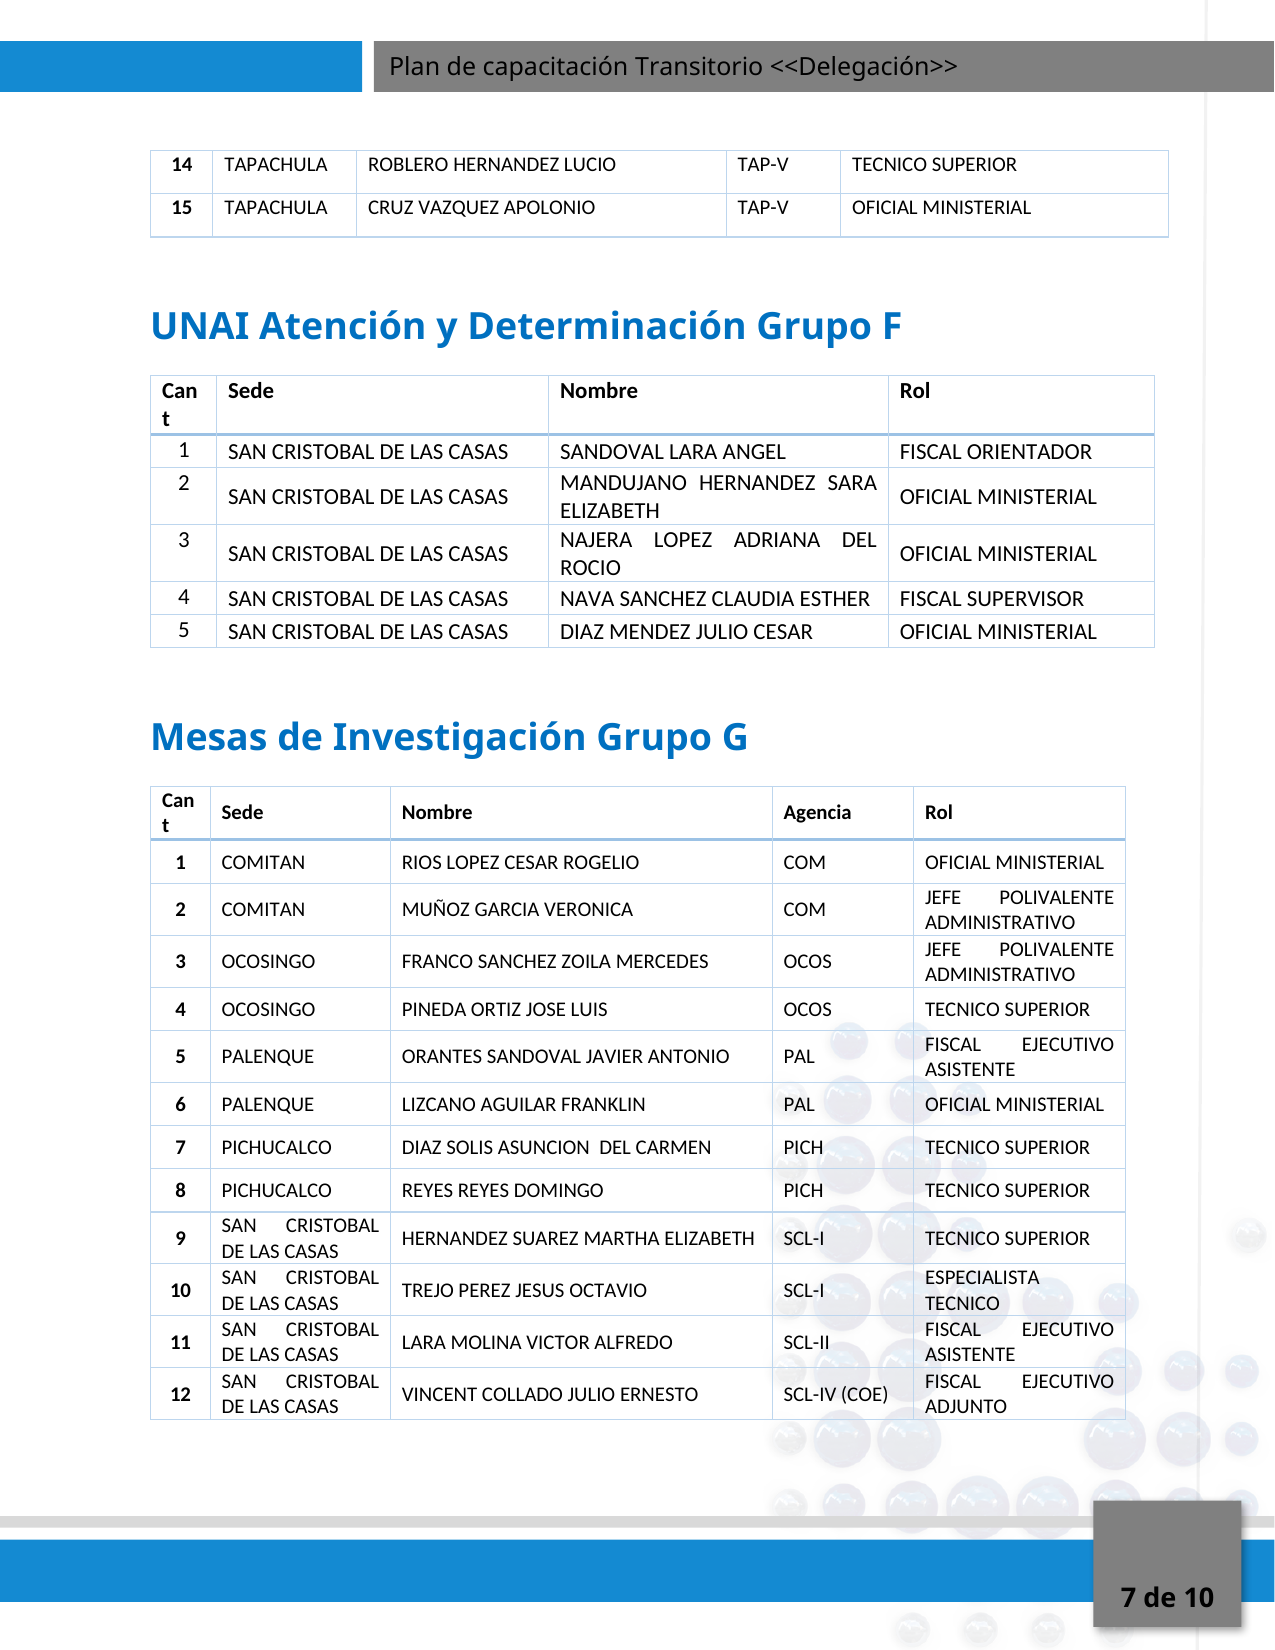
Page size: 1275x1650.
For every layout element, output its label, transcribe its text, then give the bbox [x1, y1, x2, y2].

table_cell 9 [151, 1213, 210, 1263]
picture [728, 1528, 1093, 1539]
table_header Cant [151, 787, 210, 838]
table_header Rol [914, 787, 1125, 838]
table_cell FISCAL ORIENTADOR [889, 436, 1154, 467]
table_cell SCL-II [773, 1316, 913, 1367]
table_cell ESPECIALISTA TECNICO [914, 1264, 1125, 1315]
table_cell TREJO PEREZ JESUS OCTAVIO [391, 1264, 772, 1315]
table_cell ORANTES SANDOVAL JAVIER ANTONIO [391, 1031, 772, 1082]
table_header Agencia [773, 787, 913, 838]
table_cell 12 [151, 1368, 210, 1419]
table_cell TAP-V [727, 151, 840, 193]
table_cell RIOS LOPEZ CESAR ROGELIO [391, 841, 772, 883]
table_cell 3 [151, 525, 216, 581]
table_cell 10 [151, 1264, 210, 1315]
table_cell SAN CRISTOBAL DE LAS CASAS [217, 615, 548, 647]
table_cell TECNICO SUPERIOR [914, 1169, 1125, 1211]
table_cell FISCAL EJECUTIVO ADJUNTO [914, 1368, 1125, 1419]
table_cell TECNICO SUPERIOR [841, 151, 1168, 193]
table_cell FISCAL EJECUTIVO ASISTENTE [914, 1316, 1125, 1367]
picture [728, 1602, 1273, 1650]
table_cell PAL [773, 1083, 913, 1125]
table_cell TECNICO SUPERIOR [914, 1213, 1125, 1263]
table_cell 2 [151, 468, 216, 524]
table_header Rol [889, 376, 1154, 432]
table_cell SCL-I [773, 1264, 913, 1315]
table_cell LIZCANO AGUILAR FRANKLIN [391, 1083, 772, 1125]
table_cell NAVA SANCHEZ CLAUDIA ESTHER [549, 582, 888, 614]
table_cell SAN CRISTOBAL DE LAS CASAS [211, 1264, 390, 1315]
table_cell 8 [151, 1169, 210, 1211]
table_cell 5 [151, 615, 216, 647]
table_cell OFICIAL MINISTERIAL [889, 525, 1154, 581]
table_cell DIAZ SOLIS ASUNCION DEL CARMEN [391, 1126, 772, 1168]
table_cell 7 [151, 1126, 210, 1168]
table_cell REYES REYES DOMINGO [391, 1169, 772, 1211]
table_cell SCL-IV (COE) [773, 1368, 913, 1419]
table_cell SAN CRISTOBAL DE LAS CASAS [217, 582, 548, 614]
picture [728, 992, 1273, 1516]
table_cell MUÑOZ GARCIA VERONICA [391, 884, 772, 935]
table_cell 1 [151, 436, 216, 467]
table_cell COMITAN [211, 841, 390, 883]
table_cell OCOSINGO [211, 988, 390, 1030]
table_cell COM [773, 884, 913, 935]
table_cell TECNICO SUPERIOR [914, 1126, 1125, 1168]
picture [1242, 1528, 1273, 1539]
table_cell SAN CRISTOBAL DE LAS CASAS [211, 1316, 390, 1367]
table_cell ROBLERO HERNANDEZ LUCIO [357, 151, 726, 193]
table_cell PALENQUE [211, 1031, 390, 1082]
table_cell PAL [773, 1031, 913, 1082]
table_cell OFICIAL MINISTERIAL [841, 194, 1168, 236]
table_cell FISCAL SUPERVISOR [889, 582, 1154, 614]
table_cell OCOSINGO [211, 936, 390, 987]
table_cell SAN CRISTOBAL DE LAS CASAS [217, 436, 548, 467]
table_cell TAPACHULA [213, 194, 356, 236]
table_cell JEFE POLIVALENTE ADMINISTRATIVO [914, 884, 1125, 935]
table_cell FISCAL EJECUTIVO ASISTENTE [914, 1031, 1125, 1082]
table_cell 4 [151, 582, 216, 614]
table_cell MANDUJANO HERNANDEZ SARA ELIZABETH [549, 468, 888, 524]
table_cell TAPACHULA [213, 151, 356, 193]
table_cell PICHUCALCO [211, 1126, 390, 1168]
table_cell TECNICO SUPERIOR [914, 988, 1125, 1030]
table_cell SAN CRISTOBAL DE LAS CASAS [211, 1213, 390, 1263]
table_cell 5 [151, 1031, 210, 1082]
table_cell 14 [151, 151, 212, 193]
subtitle UNAI Atención y Determinación Grupo F [150, 299, 1125, 350]
table_cell PICHUCALCO [211, 1169, 390, 1211]
table_cell JEFE POLIVALENTE ADMINISTRATIVO [914, 936, 1125, 987]
table_header Cant [151, 376, 216, 432]
table_cell 4 [151, 988, 210, 1030]
table_cell PICH [773, 1169, 913, 1211]
table_cell VINCENT COLLADO JULIO ERNESTO [391, 1368, 772, 1419]
table_cell 3 [151, 936, 210, 987]
table_cell COM [773, 841, 913, 883]
table_cell 1 [151, 841, 210, 883]
table_cell OFICIAL MINISTERIAL [914, 841, 1125, 883]
table_cell 2 [151, 884, 210, 935]
subtitle Mesas de Investigación Grupo G [150, 710, 1125, 761]
table_header Nombre [391, 787, 772, 838]
table_cell COMITAN [211, 884, 390, 935]
table_cell OFICIAL MINISTERIAL [889, 615, 1154, 647]
table_cell OCOS [773, 988, 913, 1030]
table_cell 6 [151, 1083, 210, 1125]
table_cell 15 [151, 194, 212, 236]
table_cell SCL-I [773, 1213, 913, 1263]
table_cell PINEDA ORTIZ JOSE LUIS [391, 988, 772, 1030]
table_cell CRUZ VAZQUEZ APOLONIO [357, 194, 726, 236]
table_cell FRANCO SANCHEZ ZOILA MERCEDES [391, 936, 772, 987]
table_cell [211, 1368, 390, 1419]
table_cell SAN CRISTOBAL DE LAS CASAS [217, 525, 548, 581]
table_cell PALENQUE [211, 1083, 390, 1125]
table_cell SANDOVAL LARA ANGEL [549, 436, 888, 467]
table_cell TAP-V [727, 194, 840, 236]
table_cell LARA MOLINA VICTOR ALFREDO [391, 1316, 772, 1367]
table_cell PICH [773, 1126, 913, 1168]
table_header Nombre [549, 376, 888, 432]
table_header Sede [217, 376, 548, 432]
table_cell OFICIAL MINISTERIAL [914, 1083, 1125, 1125]
table_cell NAJERA LOPEZ ADRIANA DEL ROCIO [549, 525, 888, 581]
table_cell OCOS [773, 936, 913, 987]
table_cell 11 [151, 1316, 210, 1367]
table_cell SAN CRISTOBAL DE LAS CASAS [217, 468, 548, 524]
table_cell HERNANDEZ SUAREZ MARTHA ELIZABETH [391, 1213, 772, 1263]
table_cell OFICIAL MINISTERIAL [889, 468, 1154, 524]
table_header Sede [211, 787, 390, 838]
table_cell DIAZ MENDEZ JULIO CESAR [549, 615, 888, 647]
